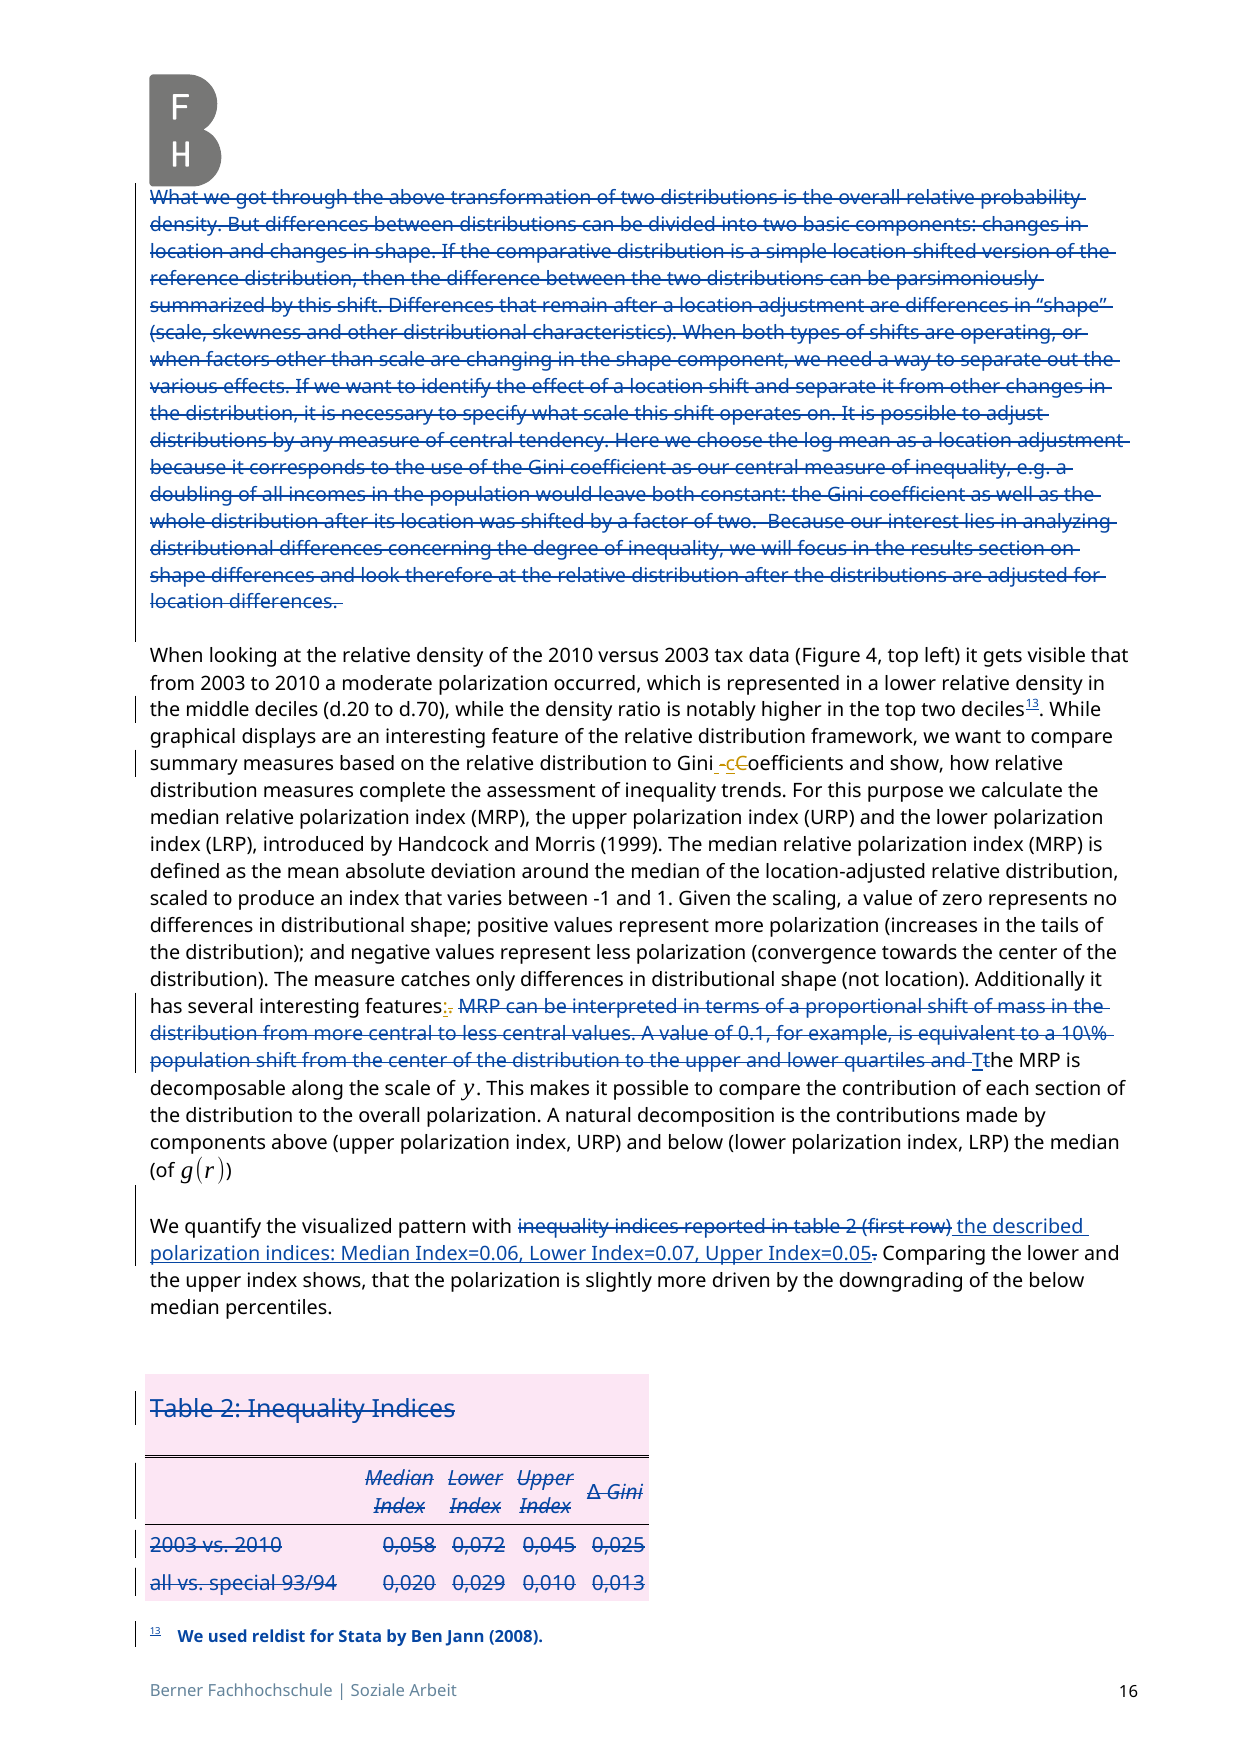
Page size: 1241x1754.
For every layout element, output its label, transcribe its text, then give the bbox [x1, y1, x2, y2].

text When looking at the relative density of the 2010 versus 2003 tax data (Figure 4, top left) it gets visible that from 2003 to 2010 a moderate polarization occurred, which is represented in a lower relative density in the middle deciles (d.20 to d.70), while the density ratio is notably higher in the top two deciles. While graphical displays are an interesting feature of the relative distribution framework, we want to compare summary measures based on the relative distribution to Ginioefficients and show, how relative distribution measures complete the assessment of inequality trends. For this purpose we calculate the median relative polarization index (MRP), the upper polarization index (URP) and the lower polarization index (LRP), introduced by Handcock and Morris (1999). The median relative polarization index (MRP) is defined as the mean absolute deviation around the median of the location-adjusted relative distribution, scaled to produce an index that varies between -1 and 1. Given the scaling, a value of zero represents no differences in distributional shape; positive values represent more polarization (increases in the tails of the distribution); and negative values represent less polarization (convergence towards the center of the distribution). The measure catches only differences in distributional shape (not location). Additionally it has several interesting features he MRP is decomposable along the scale of . This makes it possible to compare the contribution of each section of the distribution to the overall polarization. A natural decomposition is the contributions made by components above (upper polarization index, URP) and below (lower polarization index, LRP) the median (of ) [149, 642, 1136, 1185]
text We quantify the visualized pattern with Comparing the lower and the upper index shows, that the polarization is slightly more driven by the downgrading of the below median percentiles. [149, 1212, 1136, 1320]
